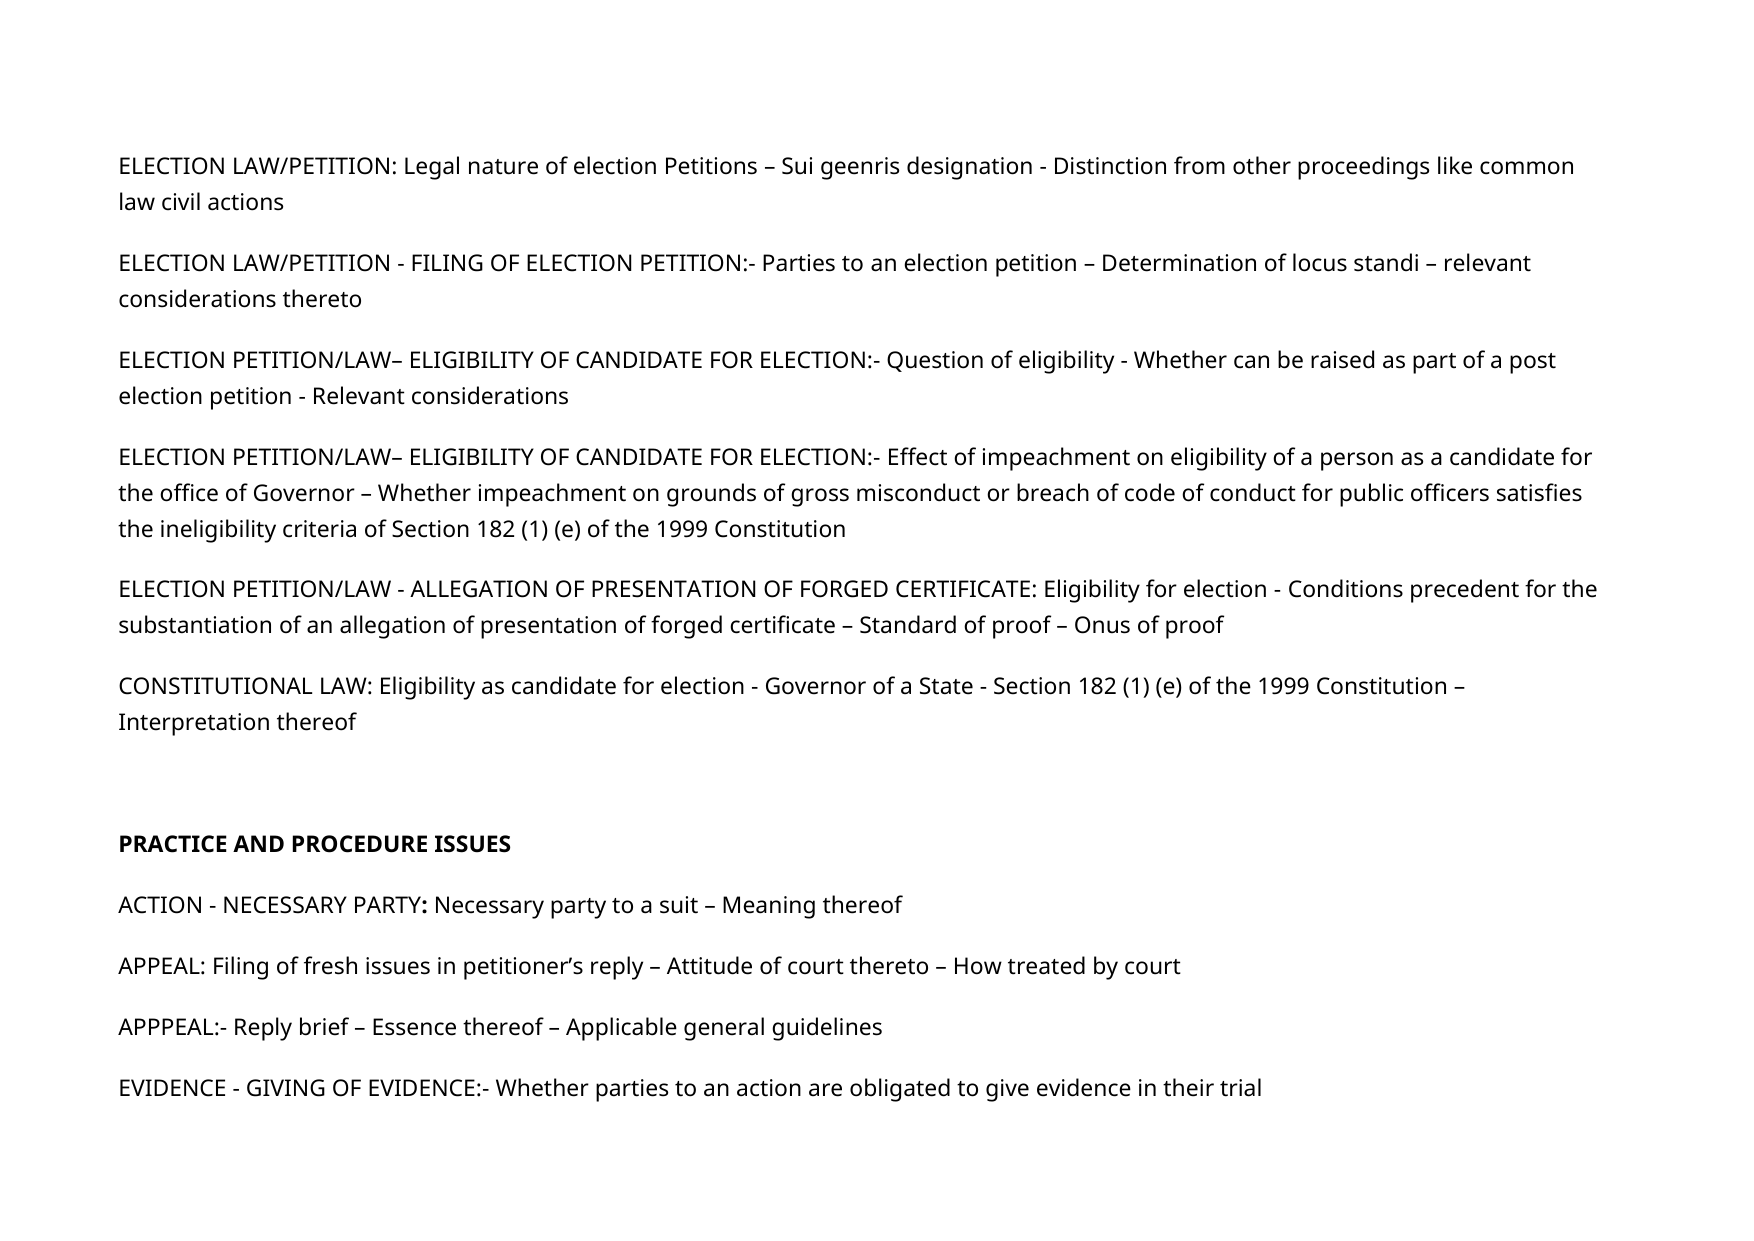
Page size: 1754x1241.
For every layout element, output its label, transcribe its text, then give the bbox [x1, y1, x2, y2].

text APPEAL: Filing of fresh issues in petitioner’s reply – Attitude of court thereto – How treated by court [118, 950, 1604, 981]
text APPPEAL:- Reply brief – Essence thereof – Applicable general guidelines [118, 1011, 1604, 1042]
text PRACTICE AND PROCEDURE ISSUES [118, 828, 1604, 859]
text ELECTION PETITION/LAW– ELIGIBILITY OF CANDIDATE FOR ELECTION:- Effect of impeachment on eligibility of a person as a candidate for the office of Governor – Whether impeachment on grounds of gross misconduct or breach of code of conduct for public officers satisfies the ineligibility criteria of Section 182 (1) (e) of the 1999 Constitution [118, 441, 1604, 544]
text ACTION - NECESSARY PARTY: Necessary party to a suit – Meaning thereof [118, 889, 1604, 920]
text ELECTION PETITION/LAW - ALLEGATION OF PRESENTATION OF FORGED CERTIFICATE: Eligibility for election - Conditions precedent for the substantiation of an allegation of presentation of forged certificate – Standard of proof – Onus of proof [118, 573, 1604, 641]
text ELECTION LAW/PETITION - FILING OF ELECTION PETITION:- Parties to an election petition – Determination of locus standi – relevant considerations thereto [118, 247, 1604, 314]
text ELECTION PETITION/LAW– ELIGIBILITY OF CANDIDATE FOR ELECTION:- Question of eligibility - Whether can be raised as part of a post election petition - Relevant considerations [118, 344, 1604, 411]
text EVIDENCE - GIVING OF EVIDENCE:- Whether parties to an action are obligated to give evidence in their trial [118, 1072, 1604, 1103]
text ELECTION LAW/PETITION: Legal nature of election Petitions – Sui geenris designation - Distinction from other proceedings like common law civil actions [118, 150, 1604, 217]
text CONSTITUTIONAL LAW: Eligibility as candidate for election - Governor of a State - Section 182 (1) (e) of the 1999 Constitution – Interpretation thereof [118, 670, 1604, 737]
